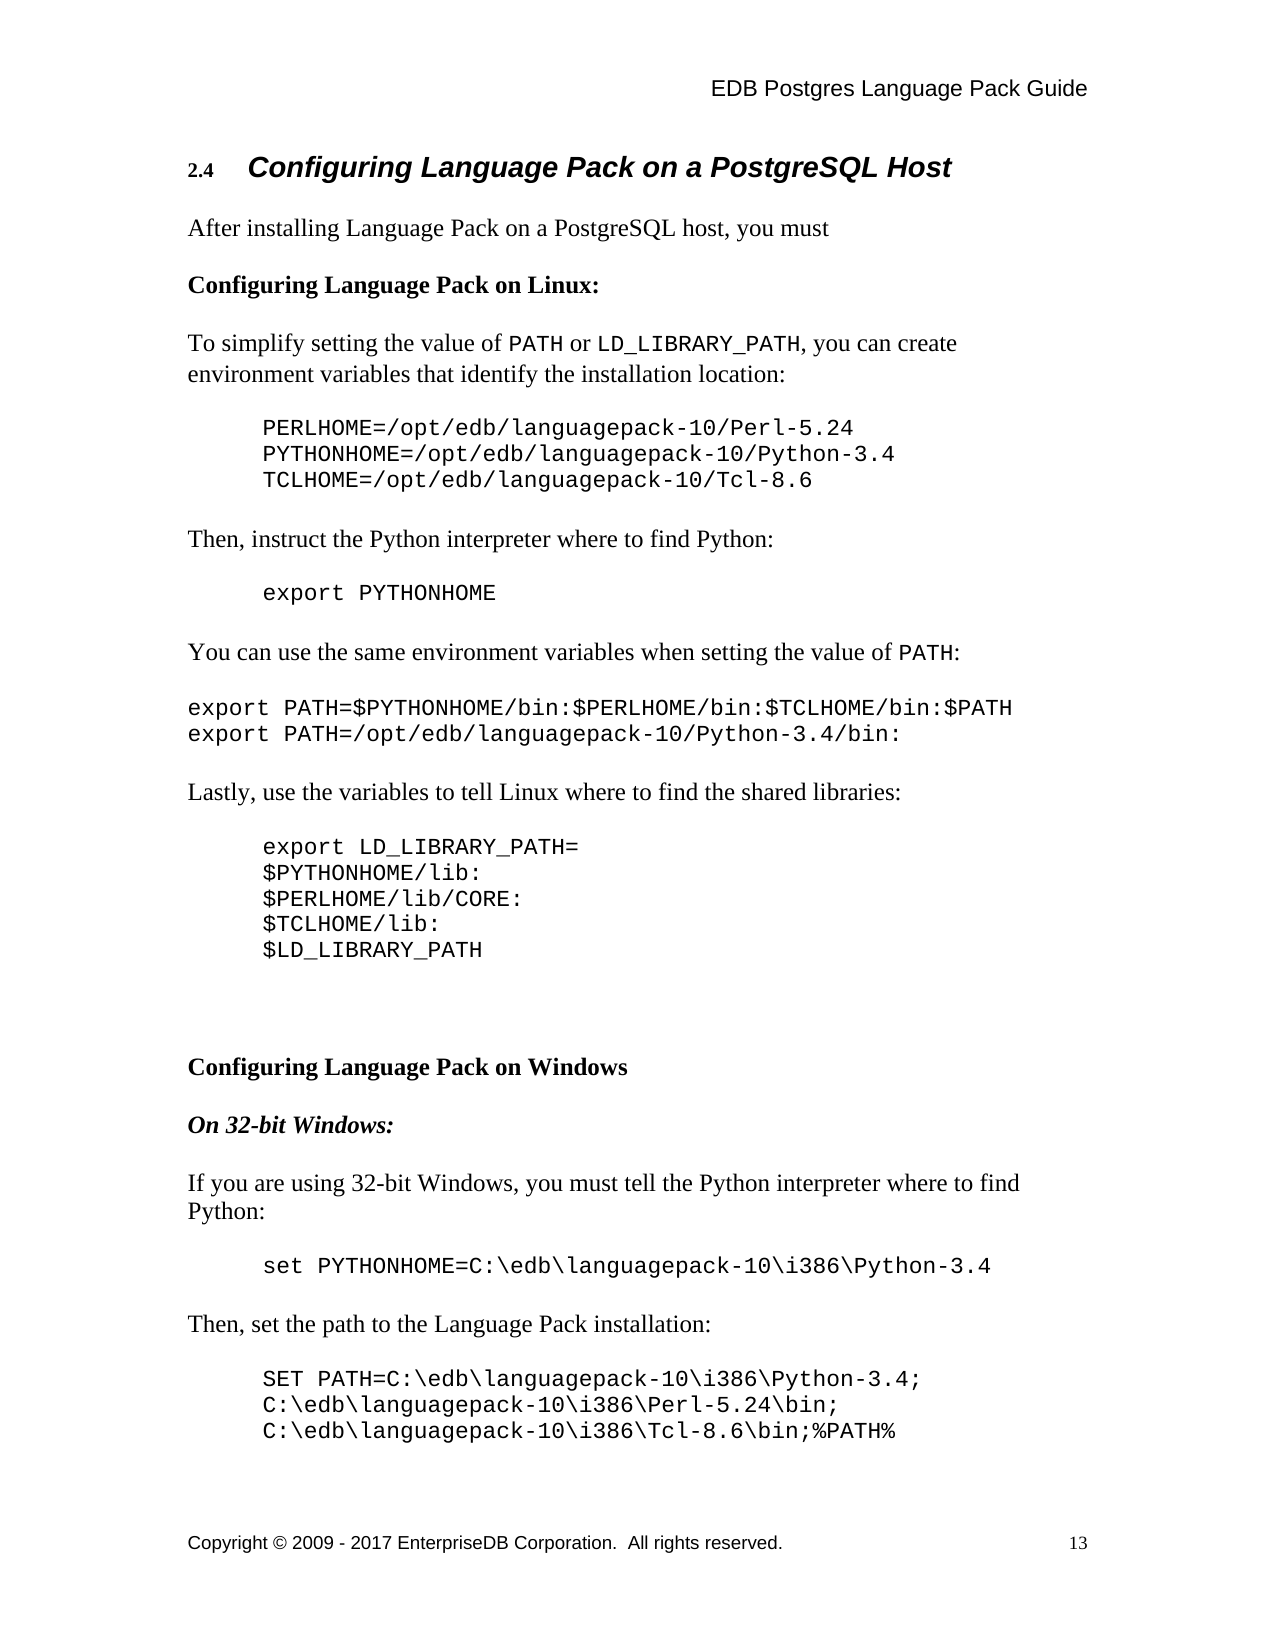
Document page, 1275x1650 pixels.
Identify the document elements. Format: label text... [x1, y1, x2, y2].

text Lastly, use the variables to tell Linux where to find the shared libraries: [187, 777, 1087, 806]
text export PATH=$PYTHONHOME/bin:$PERLHOME/bin:$TCLHOME/bin:$PATH export PATH=/opt/edb/languagepack-10/Python-3.4/bin: [187, 696, 1087, 748]
subtitle Configuring Language Pack on a PostgreSQL Host [187, 150, 1087, 183]
text Configuring Language Pack on Windows [187, 1052, 1087, 1081]
text Then, set the path to the Language Pack installation: [187, 1309, 1087, 1338]
text export LD_LIBRARY_PATH= $PYTHONHOME/lib: $PERLHOME/lib/CORE: $TCLHOME/lib: $LD_LIBRARY_PATH [262, 835, 1087, 965]
text PERLHOME=/opt/edb/languagepack-10/Perl-5.24 PYTHONHOME=/opt/edb/languagepack-10/Python-3.4 TCLHOME=/opt/edb/languagepack-10/Tcl-8.6 [262, 417, 1087, 494]
text On 32-bit Windows: [187, 1110, 1087, 1138]
text You can use the same environment variables when setting the value of PATH: [187, 637, 1087, 667]
text export PYTHONHOME [262, 582, 1087, 607]
text SET PATH=C:\edb\languagepack-10\i386\Python-3.4; C:\edb\languagepack-10\i386\Perl-5.24\bin; C:\edb\languagepack-10\i386\Tcl-8.6\bin;%PATH% [262, 1367, 1087, 1445]
text To simplify setting the value of PATH or LD_LIBRARY_PATH, you can create environment variables that identify the installation location: [187, 328, 1087, 387]
text If you are using 32-bit Windows, you must tell the Python interpreter where to find Python: [187, 1168, 1087, 1225]
text Then, instruct the Python interpreter where to find Python: [187, 524, 1087, 552]
text Configuring Language Pack on Linux: [187, 271, 1087, 299]
text After installing Language Pack on a PostgreSQL host, you must [187, 213, 1087, 241]
text set PYTHONHOME=C:\edb\languagepack-10\i386\Python-3.4 [262, 1254, 1087, 1280]
